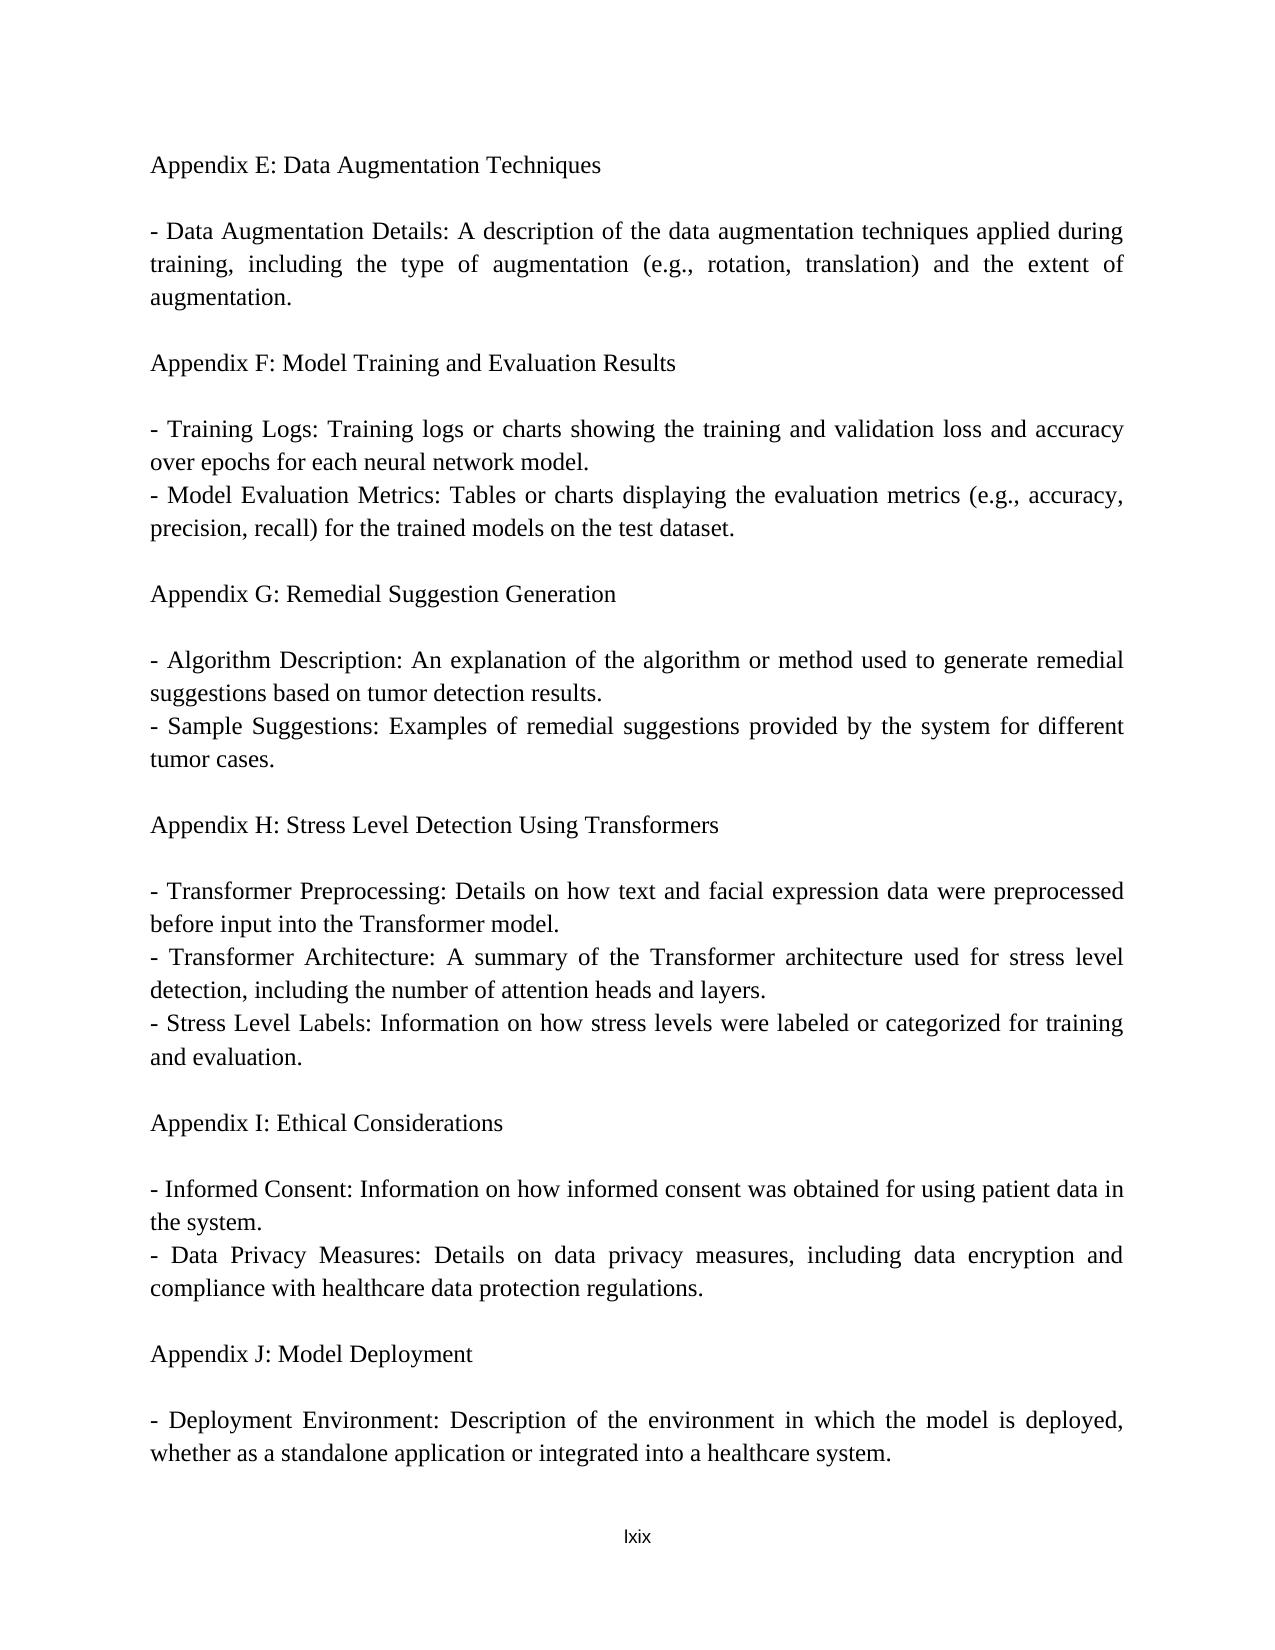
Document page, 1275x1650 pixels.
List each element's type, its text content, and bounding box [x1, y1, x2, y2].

text - Stress Level Labels: Information on how stress levels were labeled or categorized for training and evaluation. [150, 1008, 1125, 1070]
text - Transformer Architecture: A summary of the Transformer architecture used for stress level detection, including the number of attention heads and layers. [150, 942, 1125, 1004]
text - Algorithm Description: An explanation of the algorithm or method used to generate remedial suggestions based on tumor detection results. [150, 645, 1125, 707]
text - Data Augmentation Details: A description of the data augmentation techniques applied during training, including the type of augmentation (e.g., rotation, translation) and the extent of augmentation. [150, 216, 1125, 311]
text - Deployment Environment: Description of the environment in which the model is deployed, whether as a standalone application or integrated into a healthcare system. [150, 1405, 1125, 1467]
text Appendix G: Remedial Suggestion Generation [150, 579, 1125, 608]
text - Transformer Preprocessing: Details on how text and facial expression data were preprocessed before input into the Transformer model. [150, 876, 1125, 938]
text - Data Privacy Measures: Details on data privacy measures, including data encryption and compliance with healthcare data protection regulations. [150, 1240, 1125, 1301]
text - Training Logs: Training logs or charts showing the training and validation loss and accuracy over epochs for each neural network model. [150, 414, 1125, 476]
text - Model Evaluation Metrics: Tables or charts displaying the evaluation metrics (e.g., accuracy, precision, recall) for the trained models on the test dataset. [150, 480, 1125, 542]
text - Sample Suggestions: Examples of remedial suggestions provided by the system for different tumor cases. [150, 711, 1125, 773]
text Appendix H: Stress Level Detection Using Transformers [150, 810, 1125, 839]
text - Informed Consent: Information on how informed consent was obtained for using patient data in the system. [150, 1174, 1125, 1235]
text Appendix I: Ethical Considerations [150, 1108, 1125, 1136]
text Appendix F: Model Training and Evaluation Results [150, 348, 1125, 377]
text Appendix J: Model Deployment [150, 1339, 1125, 1367]
text Appendix E: Data Augmentation Techniques [150, 150, 1125, 179]
